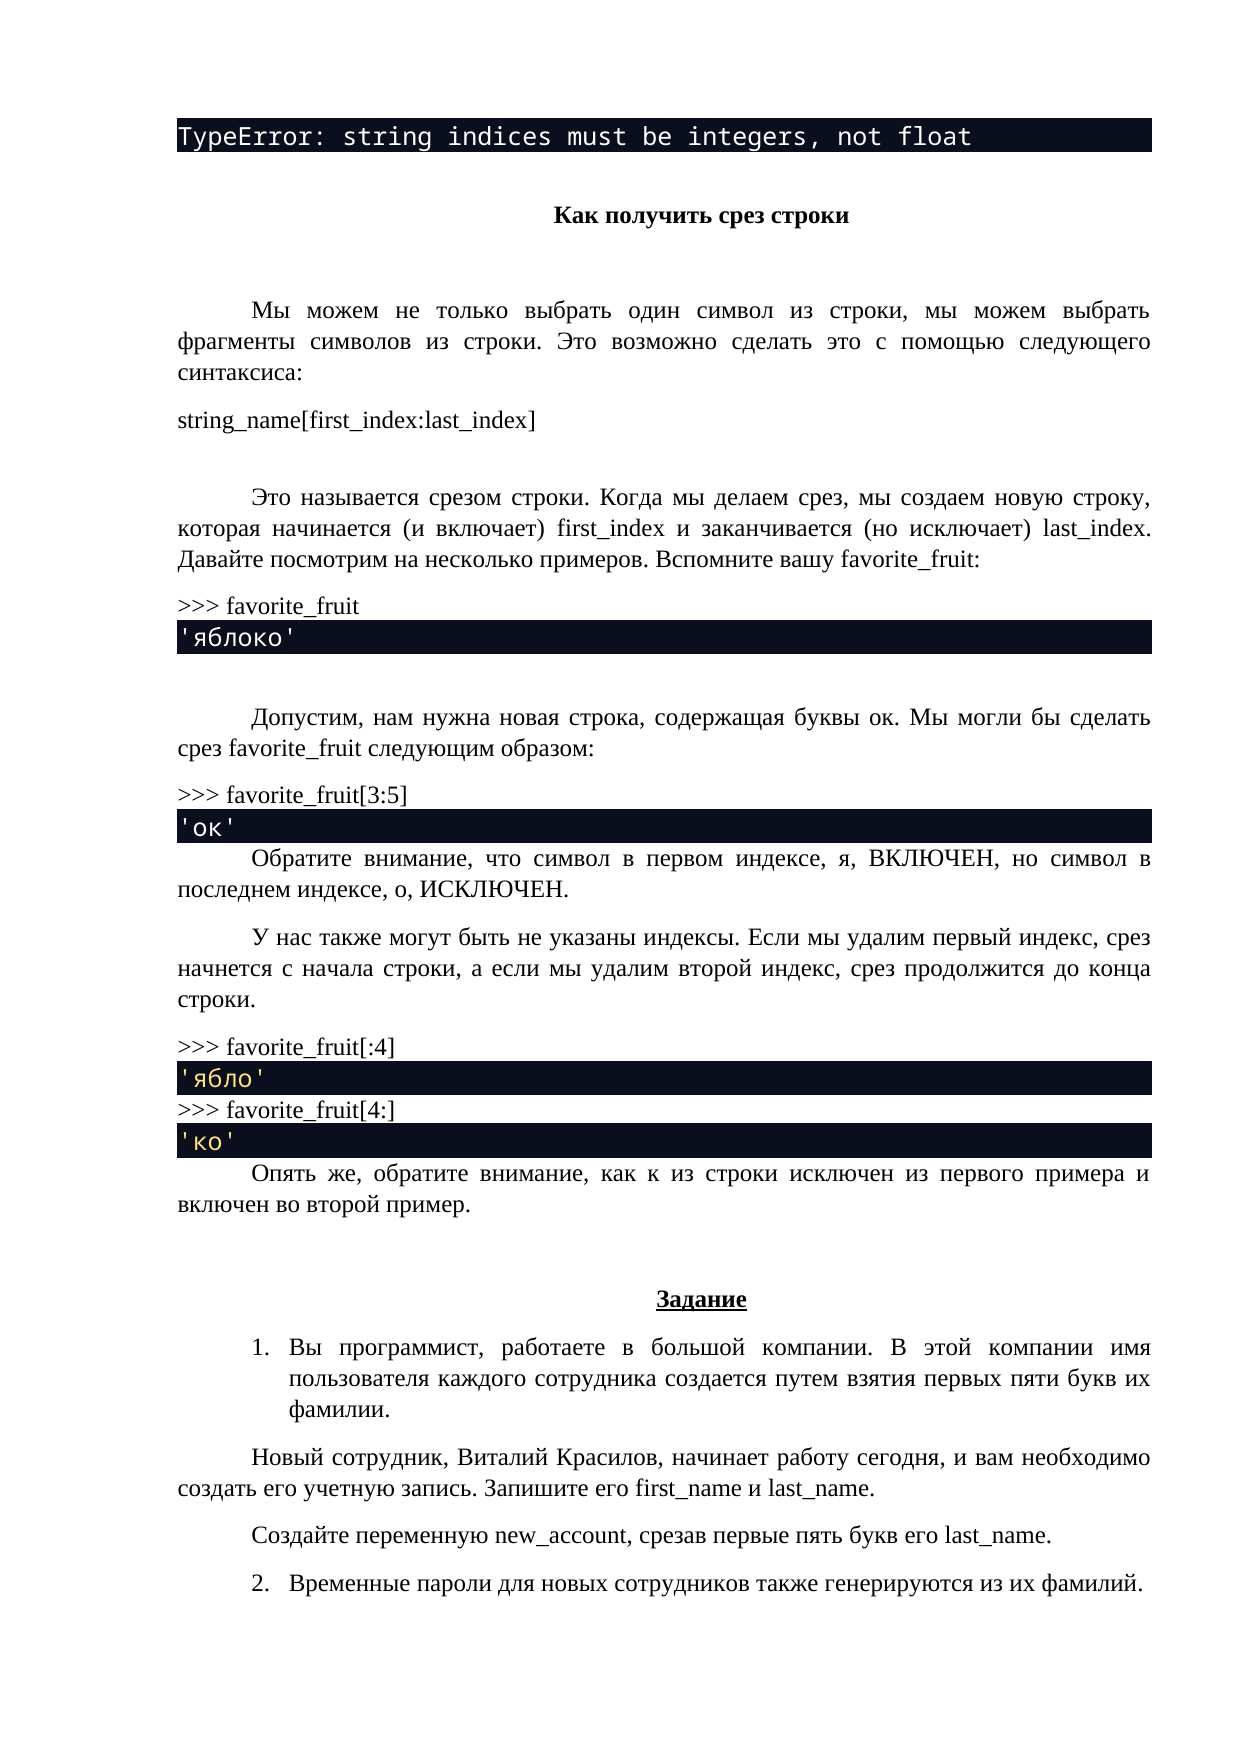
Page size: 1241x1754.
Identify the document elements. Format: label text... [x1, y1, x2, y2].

text Мы можем не только выбрать один символ из строки, мы можем выбрать фрагменты символов из строки. Это возможно сделать это с помощью следующего синтаксиса: [177, 295, 1152, 386]
text >>> favorite_fruit[:4] [177, 1032, 1152, 1061]
text 'ябло' [177, 1061, 1152, 1095]
text Допустим, нам нужна новая строка, содержащая буквы ок. Мы могли бы сделать срез favorite_fruit следующим образом: [177, 702, 1152, 762]
text Создайте переменную new_account, срезав первые пять букв его last_name. [177, 1520, 1152, 1549]
text >>> favorite_fruit[4:] [177, 1095, 1152, 1123]
text Новый сотрудник, Виталий Красилов, начинает работу сегодня, и вам необходимо создать его учетную запись. Запишите его first_name и last_name. [177, 1442, 1152, 1501]
text >>> favorite_fruit [177, 591, 1152, 620]
text Обратите внимание, что символ в первом индексе, я, ВКЛЮЧЕН, но символ в последнем индексе, о, ИСКЛЮЧЕН. [177, 843, 1152, 903]
text У нас также могут быть не указаны индексы. Если мы удалим первый индекс, срез начнется с начала строки, а если мы удалим второй индекс, срез продолжится до конца строки. [177, 922, 1152, 1013]
text >>> favorite_fruit[3:5] [177, 781, 1152, 809]
list Вы программист, работаете в большой компании. В этой компании имя пользователя каждого сотрудника создается путем взятия первых пяти букв их фамилии. [251, 1332, 1152, 1423]
text Это называется срезом строки. Когда мы делаем срез, мы создаем новую строку, которая начинается (и включает) first_index и заканчивается (но исключает) last_index. Давайте посмотрим на несколько примеров. Вспомните вашу favorite_fruit: [177, 482, 1152, 572]
text Как получить срез строки [177, 200, 1152, 229]
text 'ок' [177, 809, 1152, 843]
text TypeError: string indices must be integers, not float [177, 118, 1152, 152]
text Опять же, обратите внимание, как к из строки исключен из первого примера и включен во второй пример. [177, 1158, 1152, 1217]
text Задание [177, 1284, 1152, 1313]
list Временные пароли для новых сотрудников также генерируются из их фамилий. [251, 1568, 1152, 1597]
text 'ко' [177, 1123, 1152, 1158]
text string_name[first_index:last_index] [177, 405, 1152, 434]
text 'яблоко' [177, 620, 1152, 654]
